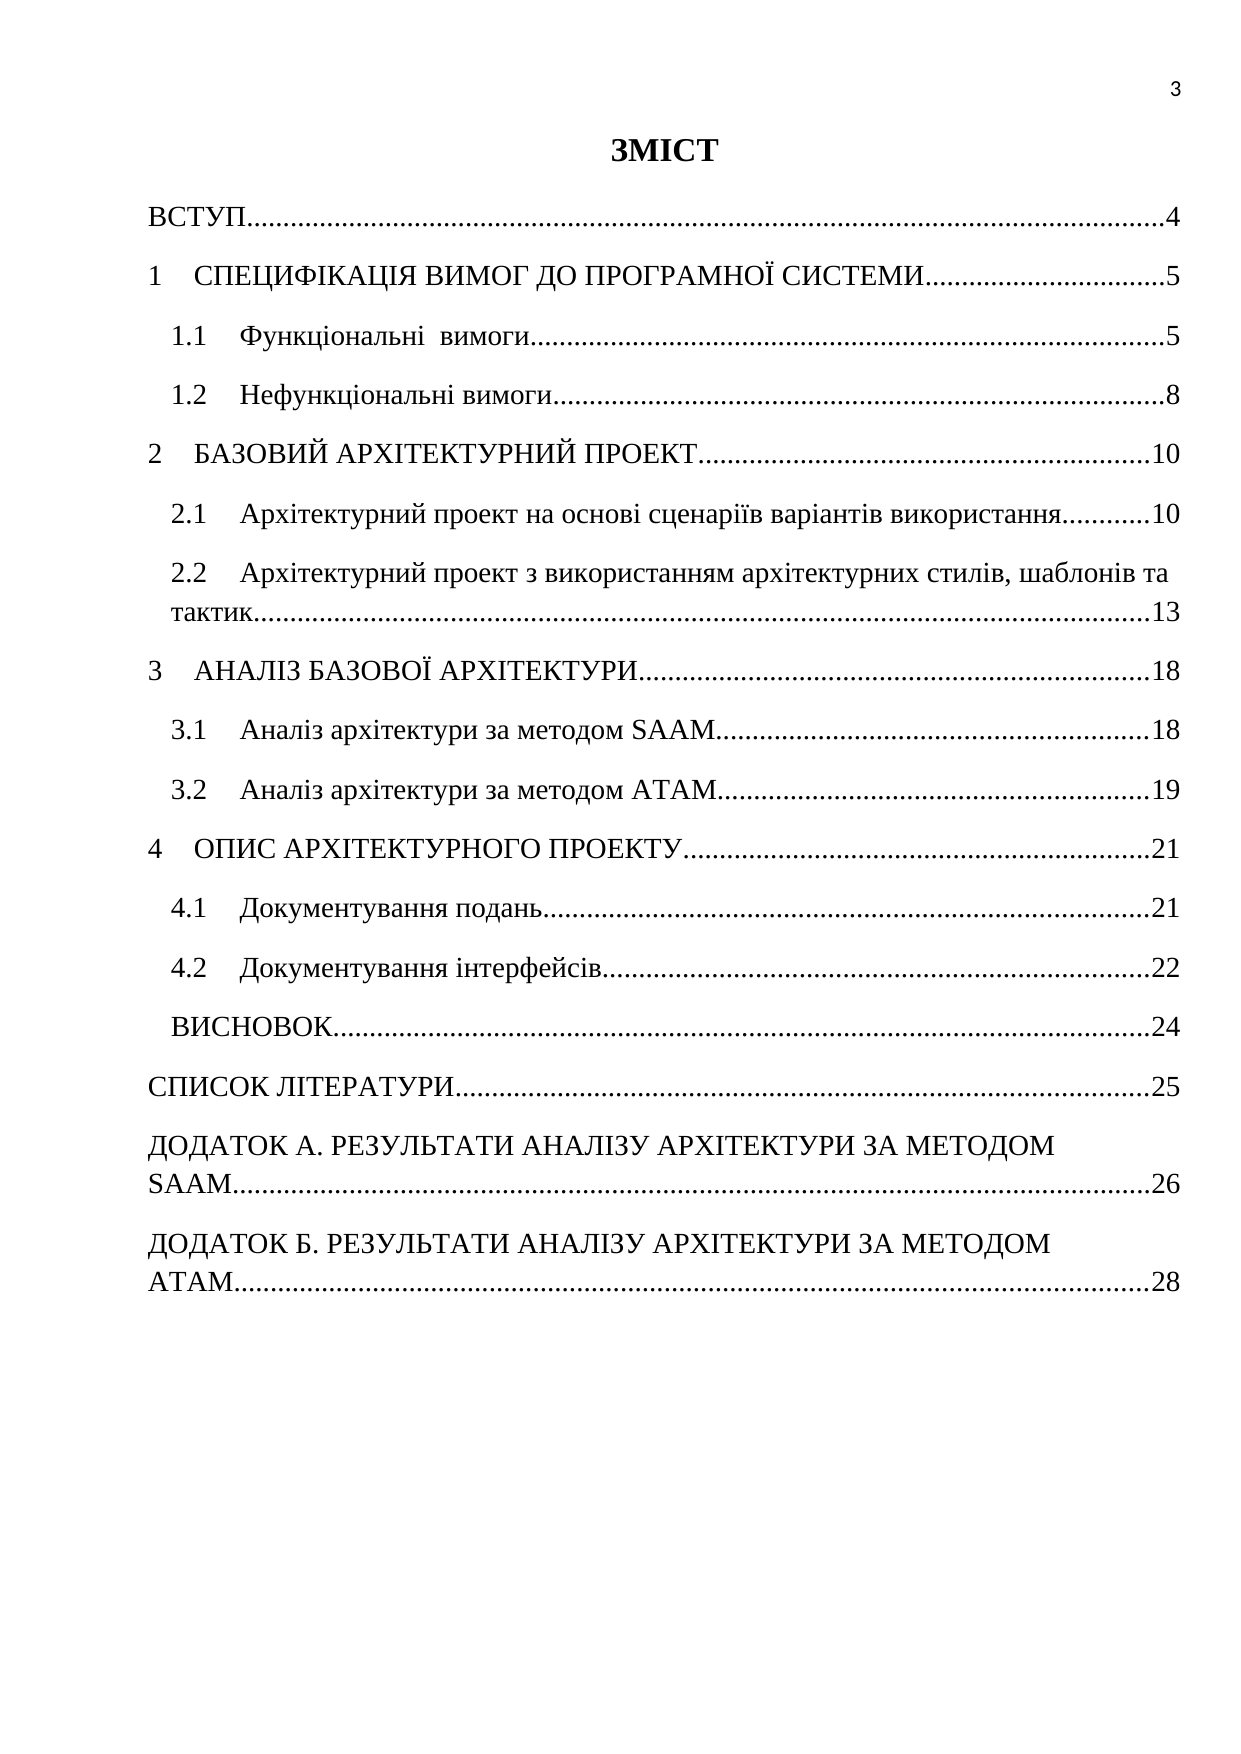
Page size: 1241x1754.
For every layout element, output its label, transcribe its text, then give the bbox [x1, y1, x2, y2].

text 3.2 Аналіз архітектури за методом ATAM 19 [171, 772, 1181, 805]
text ДОДАТОК Б. РЕЗУЛЬТАТИ АНАЛІЗУ АРХІТЕКТУРИ ЗА МЕТОДОМ ATAM 28 [148, 1226, 1181, 1298]
text ВСТУП 4 [148, 199, 1181, 232]
text 2.2 Архітектурний проект з використанням архітектурних стилів, шаблонів та тактик 13 [171, 555, 1181, 627]
text ЗМІСТ [148, 130, 1181, 168]
text 1.2 Нефункціональні вимоги 8 [171, 377, 1181, 411]
text 1.1 Функціональні вимоги 5 [171, 318, 1181, 351]
text 4 ОПИС АРХІТЕКТУРНОГО ПРОЕКТУ 21 [148, 831, 1181, 865]
text 4.2 Документування інтерфейсів 22 [171, 950, 1181, 983]
text 3 АНАЛІЗ БАЗОВОЇ АРХІТЕКТУРИ 18 [148, 653, 1181, 687]
text 2 БАЗОВИЙ АРХІТЕКТУРНИЙ ПРОЕКТ 10 [148, 436, 1181, 470]
text 3.1 Аналіз архітектури за методом SAAM 18 [171, 712, 1181, 746]
text ВИСНОВОК 24 [171, 1009, 1181, 1043]
text СПИСОК ЛІТЕРАТУРИ 25 [148, 1069, 1181, 1102]
text 2.1 Архітектурний проект на основі сценаріїв варіантів використання 10 [171, 496, 1181, 529]
text 1 СПЕЦИФІКАЦІЯ ВИМОГ ДО ПРОГРАМНОЇ СИСТЕМИ 5 [148, 258, 1181, 292]
text 4.1 Документування подань 21 [171, 891, 1181, 924]
text ДОДАТОК А. РЕЗУЛЬТАТИ АНАЛІЗУ АРХІТЕКТУРИ ЗА МЕТОДОМ SAAM 26 [148, 1128, 1181, 1200]
